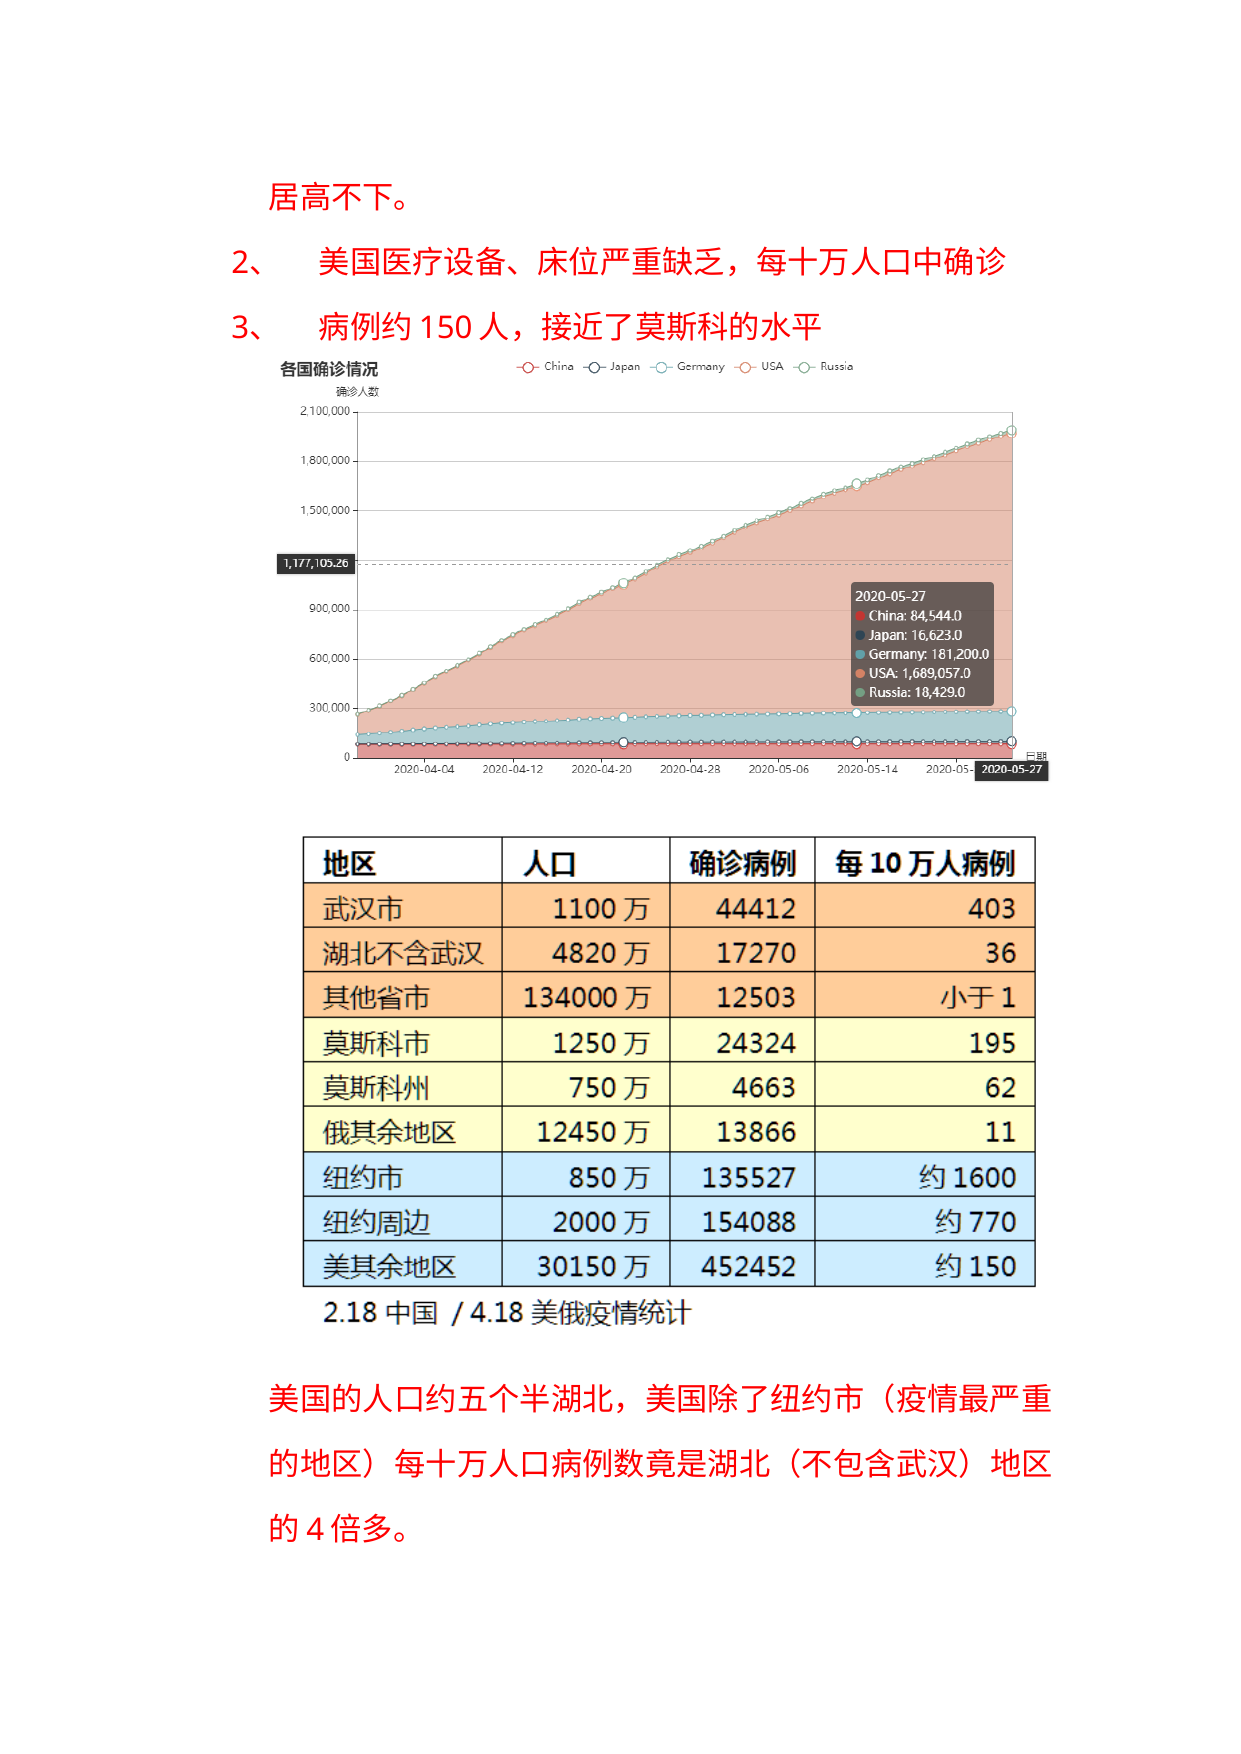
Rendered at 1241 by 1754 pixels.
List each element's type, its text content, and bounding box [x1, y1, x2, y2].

list 美国的人口约五个半湖北，美国除了纽约市（疫情最严重的地区）每十万人口病例数竟是湖北（不包含武汉）地区的4倍多。 [269, 1364, 1053, 1559]
picture [268, 812, 1134, 1341]
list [231, 162, 1053, 227]
list 病例约150人，接近了莫斯科的水平 [231, 292, 1053, 357]
picture [268, 357, 1134, 793]
list 美国医疗设备、床位严重缺乏，每十万人口中确诊 [231, 227, 1053, 292]
